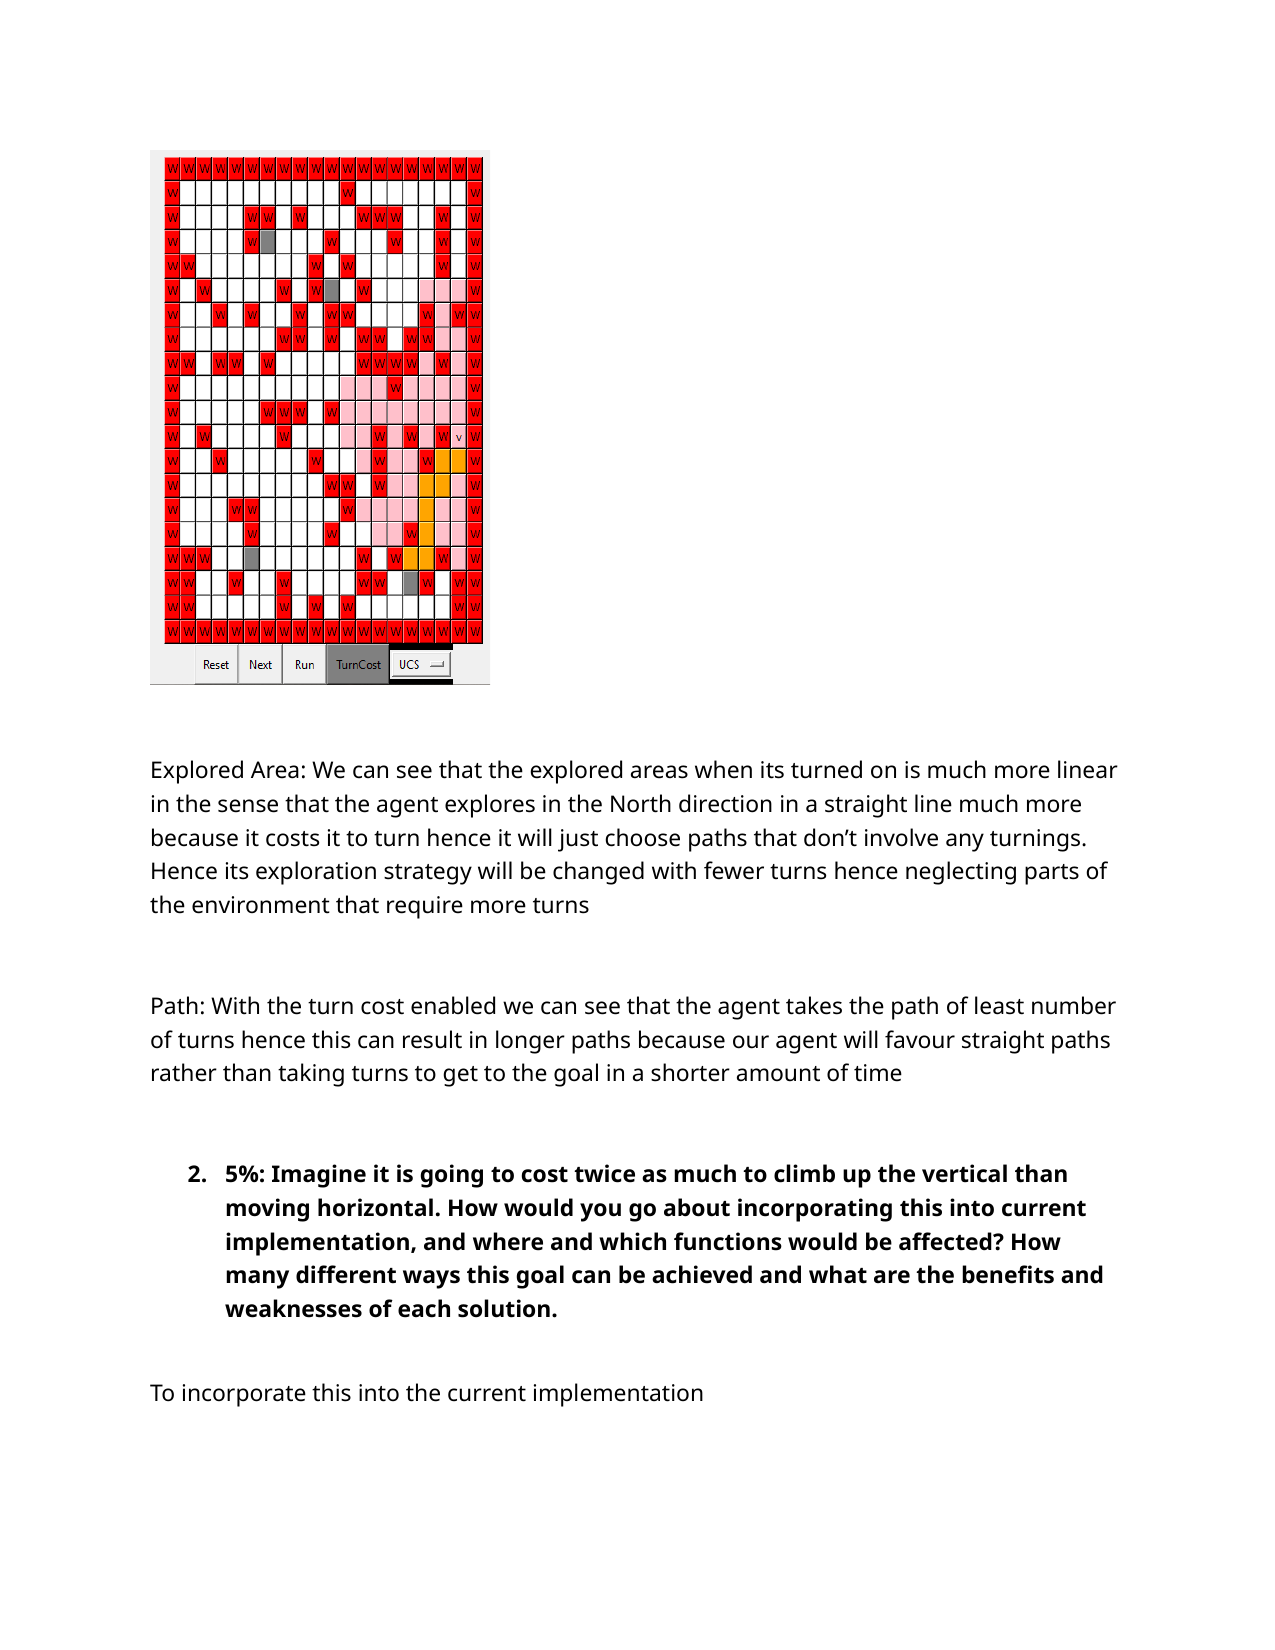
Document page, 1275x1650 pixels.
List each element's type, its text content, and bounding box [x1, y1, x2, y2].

list 5%: Imagine it is going to cost twice as much to climb up the vertical than moving horizontal. How would you go about incorporating this into current implementation, and where and which functions would be affected? How many different ways this goal can be achieved and what are the benefits and weaknesses of each solution. [187, 1158, 1125, 1324]
picture [150, 150, 490, 685]
text To incorporate this into the current implementation [150, 1377, 1125, 1409]
text Path: With the turn cost enabled we can see that the agent takes the path of least number of turns hence this can result in longer paths because our agent will favour straight paths rather than taking turns to get to the goal in a shorter amount of time [150, 990, 1125, 1089]
text Explored Area: We can see that the explored areas when its turned on is much more linear in the sense that the agent explores in the North direction in a straight line much more because it costs it to turn hence it will just choose paths that don’t involve any turnings. Hence its exploration strategy will be changed with fewer turns hence neglecting parts of the environment that require more turns [150, 754, 1125, 920]
